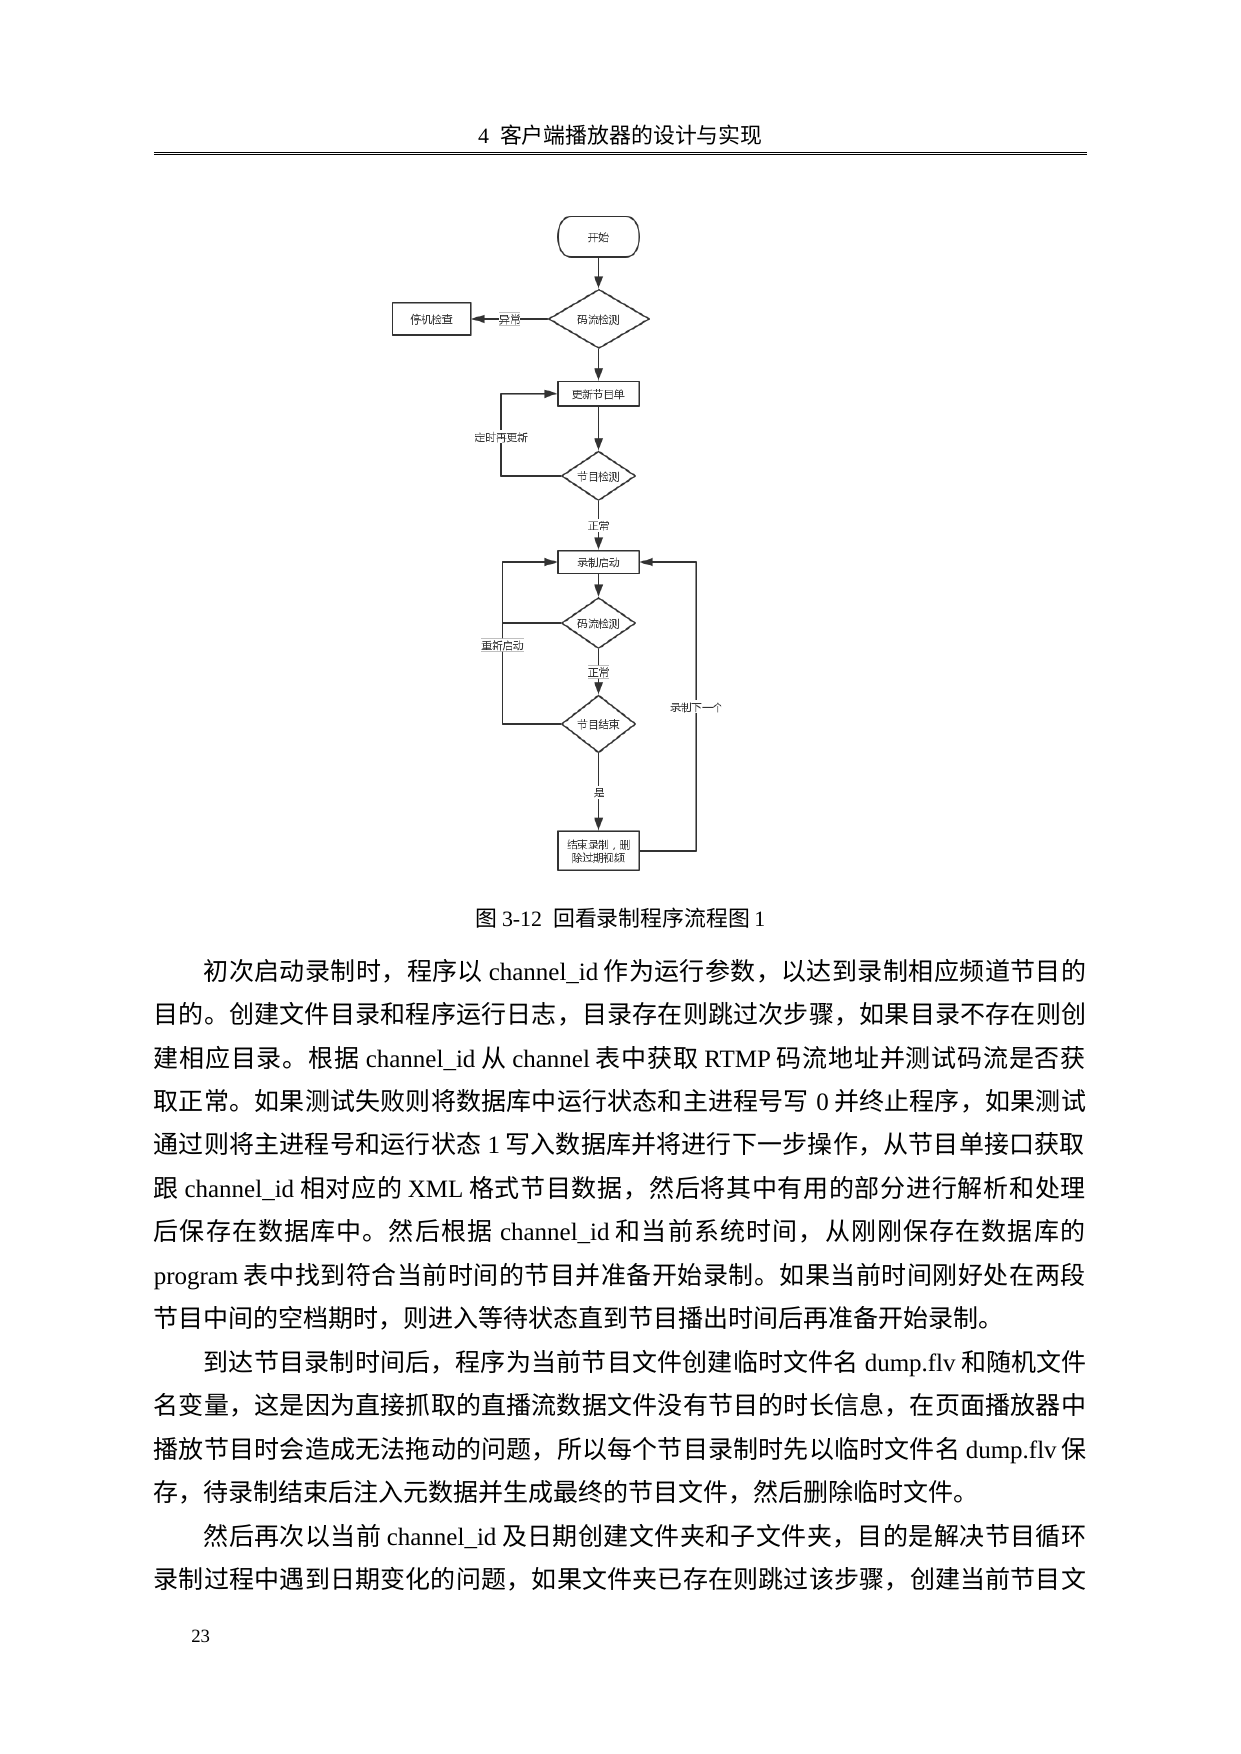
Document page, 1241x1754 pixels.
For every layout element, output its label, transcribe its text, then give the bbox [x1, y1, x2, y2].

picture [353, 177, 722, 896]
text 然后再次以当前channel_id及日期创建文件夹和子文件夹，目的是解决节目循环录制过程中遇到日期变化的问题，如果文件夹已存在则跳过该步骤，创建当前节目文件的保存路径变量，创建码流录制命令变量，创建元信息注入命令变量，创建节目录制子进程变量，创建进程组号变量，完成上述操作后，开始录制节目文件。 [153, 1516, 1087, 1596]
text 到达节目录制时间后，程序为当前节目文件创建临时文件名dump.flv和随机文件名变量，这是因为直接抓取的直播流数据文件没有节目的时长信息，在页面播放器中播放节目时会造成无法拖动的问题，所以每个节目录制时先以临时文件名dump.flv保存，待录制结束后注入元数据并生成最终的节目文件，然后删除临时文件。 [153, 1342, 1087, 1509]
text 图 3-12 回看录制程序流程图1 [153, 901, 1087, 932]
text 初次启动录制时，程序以channel_id作为运行参数，以达到录制相应频道节目的目的。创建文件目录和程序运行日志，目录存在则跳过次步骤，如果目录不存在则创建相应目录。根据channel_id从channel表中获取RTMP码流地址并测试码流是否获取正常。如果测试失败则将数据库中运行状态和主进程号写0并终止程序，如果测试通过则将主进程号和运行状态1写入数据库并将进行下一步操作，从节目单接口获取跟channel_id相对应的XML格式节目数据，然后将其中有用的部分进行解析和处理后保存在数据库中。然后根据channel_id和当前系统时间，从刚刚保存在数据库的program表中找到符合当前时间的节目并准备开始录制。如果当前时间刚好处在两段节目中间的空档期时，则进入等待状态直到节目播出时间后再准备开始录制。 [153, 951, 1087, 1335]
